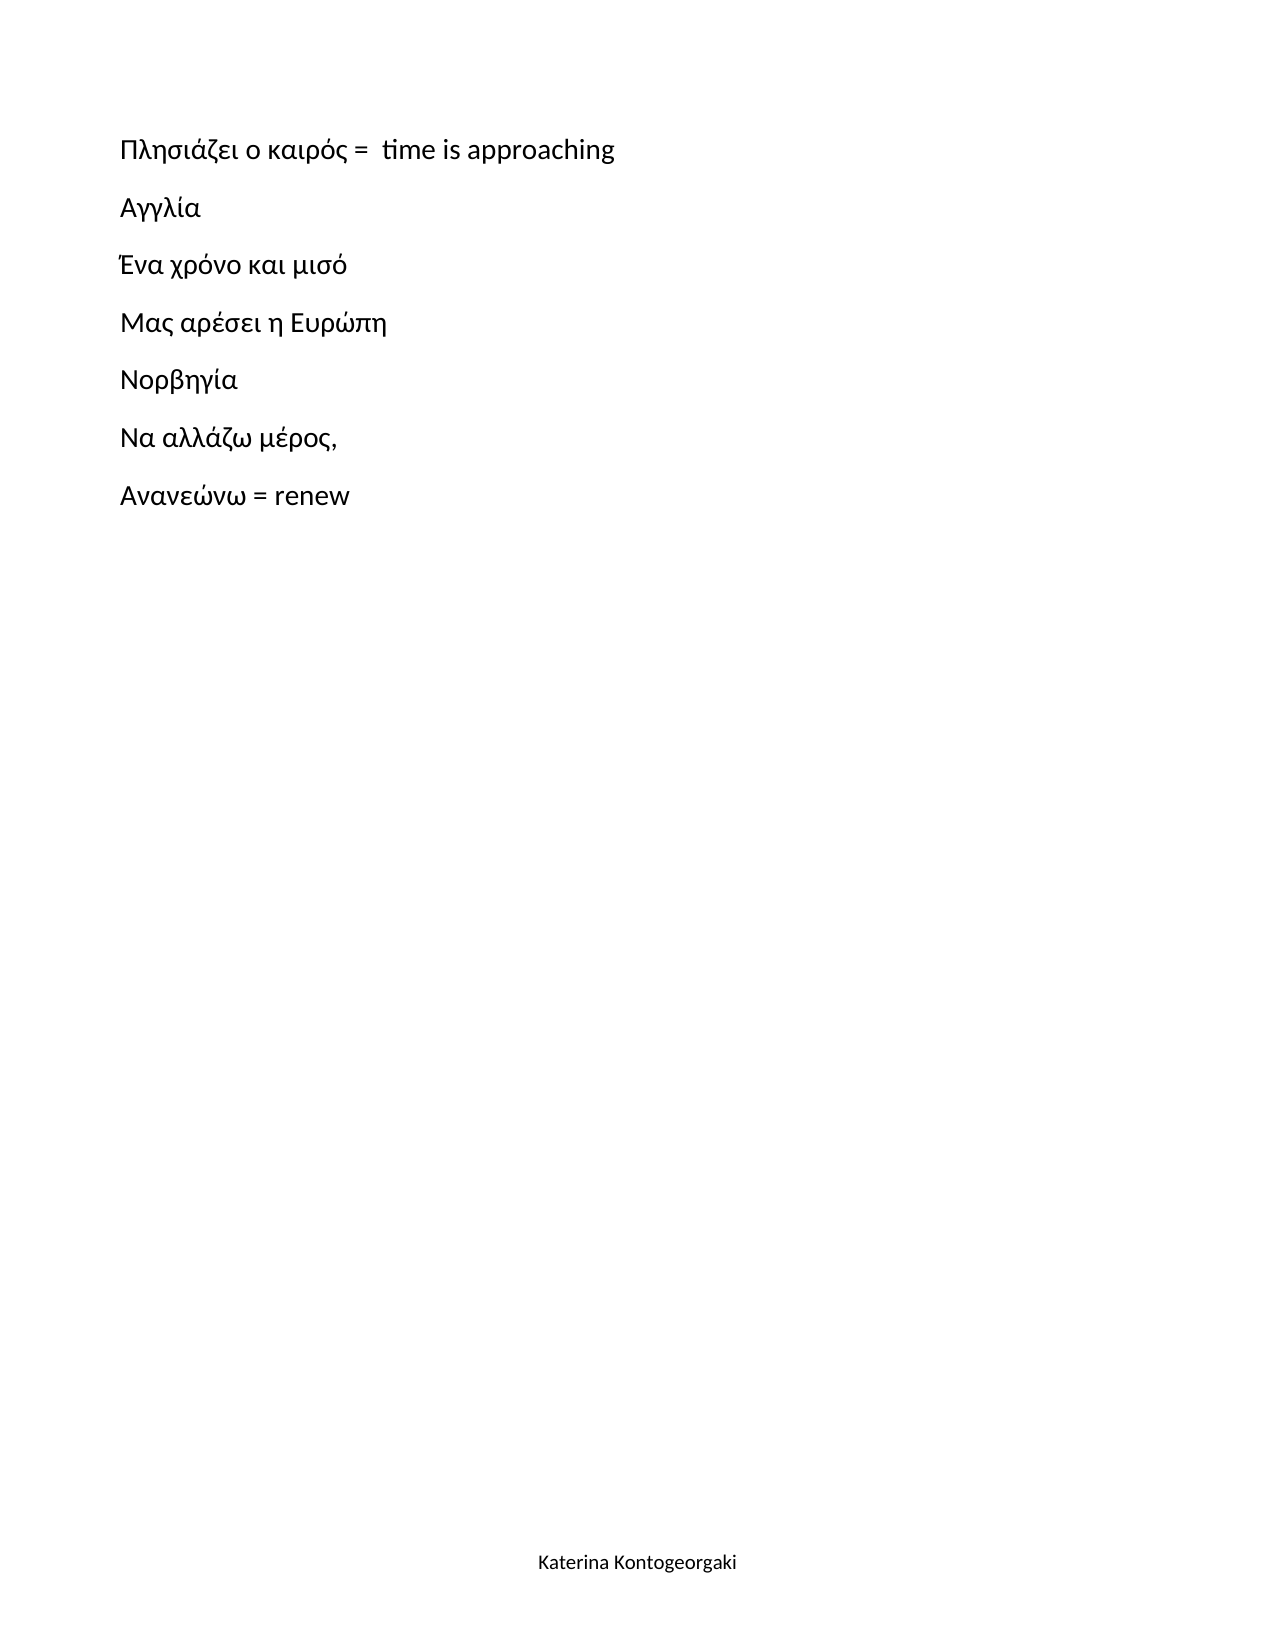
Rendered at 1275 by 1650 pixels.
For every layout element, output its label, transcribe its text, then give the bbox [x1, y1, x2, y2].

text Να αλλάζω μέρος, [120, 419, 1155, 455]
text Νορβηγία [120, 361, 1155, 397]
text Ανανεώνω = renew [120, 477, 1155, 512]
text Μας αρέσει η Ευρώπη [120, 304, 1155, 339]
text Αγγλία [120, 189, 1155, 224]
text Πλησιάζει ο καιρός = time is approaching [120, 131, 1155, 167]
text Ένα χρόνο και μισό [120, 246, 1155, 282]
